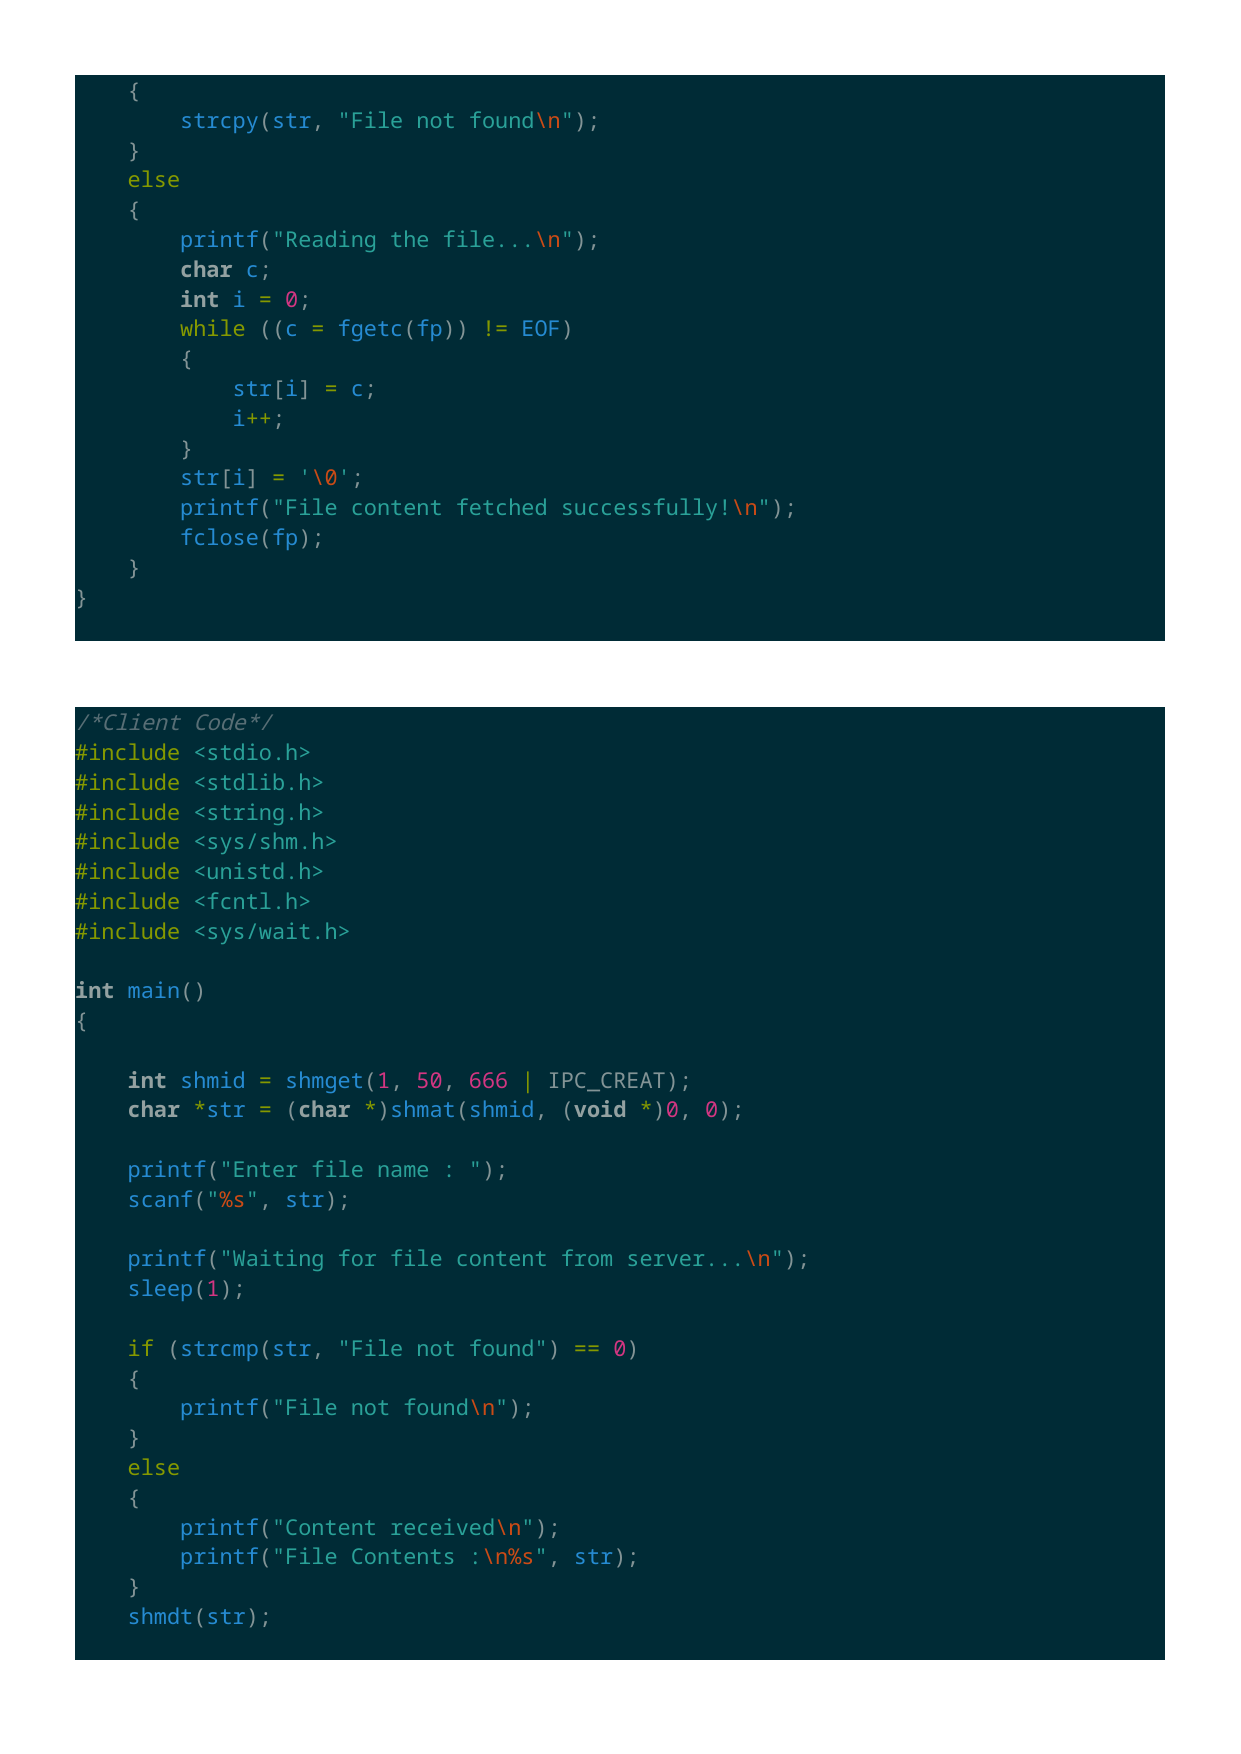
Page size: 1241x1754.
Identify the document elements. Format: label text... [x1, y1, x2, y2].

text scanf("%s", str); [75, 1184, 1165, 1213]
text { [75, 1005, 1165, 1035]
text { [75, 343, 1165, 373]
text { [75, 1362, 1165, 1392]
text char c; [75, 254, 1165, 283]
text { [75, 194, 1165, 224]
text str[i] = '\0'; [75, 462, 1165, 492]
text { [75, 1482, 1165, 1511]
text i++; [75, 403, 1165, 432]
text printf("File content fetched successfully!\n"); [75, 492, 1165, 522]
text shmdt(str); [75, 1601, 1165, 1631]
text printf("Reading the file...\n"); [75, 224, 1165, 254]
text } [75, 432, 1165, 462]
text #include <unistd.h> [75, 856, 1165, 886]
text else [75, 164, 1165, 194]
text printf("File not found\n"); [75, 1392, 1165, 1422]
text int shmid = shmget(1, 50, 666 | IPC_CREAT); [75, 1064, 1165, 1094]
text #include <stdio.h> [75, 737, 1165, 767]
text while ((c = fgetc(fp)) != EOF) [75, 313, 1165, 343]
text strcpy(str, "File not found\n"); [75, 105, 1165, 134]
text printf("Content received\n"); [75, 1511, 1165, 1541]
text } [75, 1422, 1165, 1452]
text #include <stdlib.h> [75, 767, 1165, 796]
text printf("File Contents :\n%s", str); [75, 1541, 1165, 1571]
text int i = 0; [75, 283, 1165, 313]
text fclose(fp); [75, 522, 1165, 552]
text else [75, 1452, 1165, 1482]
text } [75, 1571, 1165, 1601]
text #include <sys/shm.h> [75, 826, 1165, 856]
text printf("Enter file name : "); [75, 1154, 1165, 1184]
text int main() [75, 975, 1165, 1005]
text } [75, 581, 1165, 611]
text #include <sys/wait.h> [75, 916, 1165, 945]
text { [75, 75, 1165, 105]
text } [75, 552, 1165, 581]
text #include <string.h> [75, 796, 1165, 826]
text sleep(1); [75, 1273, 1165, 1303]
text char *str = (char *)shmat(shmid, (void *)0, 0); [75, 1094, 1165, 1124]
text printf("Waiting for file content from server...\n"); [75, 1243, 1165, 1273]
text if (strcmp(str, "File not found") == 0) [75, 1333, 1165, 1362]
text /*Client Code*/ [75, 707, 1165, 737]
text } [75, 134, 1165, 164]
text str[i] = c; [75, 373, 1165, 403]
text #include <fcntl.h> [75, 886, 1165, 916]
